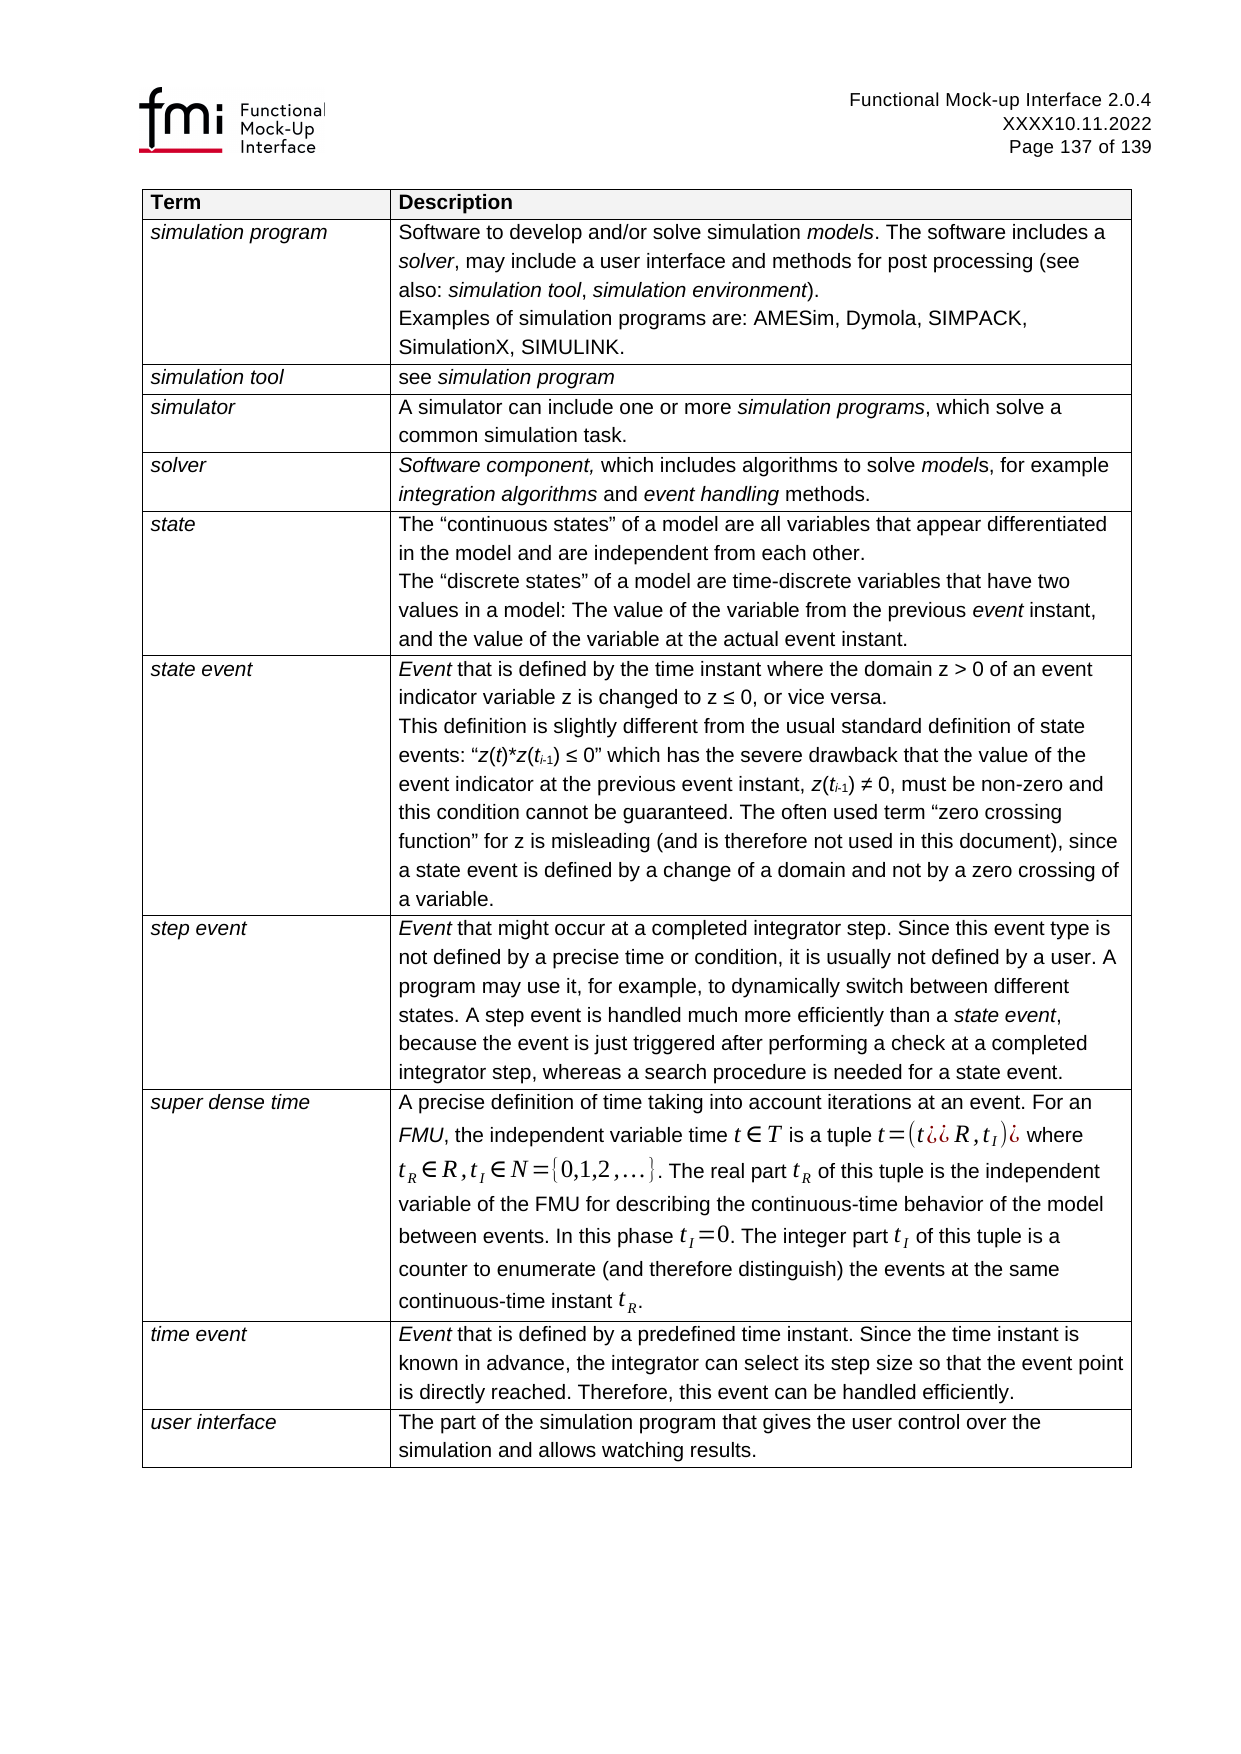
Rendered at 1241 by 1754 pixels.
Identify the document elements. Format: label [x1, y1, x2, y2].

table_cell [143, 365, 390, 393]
picture [139, 87, 325, 153]
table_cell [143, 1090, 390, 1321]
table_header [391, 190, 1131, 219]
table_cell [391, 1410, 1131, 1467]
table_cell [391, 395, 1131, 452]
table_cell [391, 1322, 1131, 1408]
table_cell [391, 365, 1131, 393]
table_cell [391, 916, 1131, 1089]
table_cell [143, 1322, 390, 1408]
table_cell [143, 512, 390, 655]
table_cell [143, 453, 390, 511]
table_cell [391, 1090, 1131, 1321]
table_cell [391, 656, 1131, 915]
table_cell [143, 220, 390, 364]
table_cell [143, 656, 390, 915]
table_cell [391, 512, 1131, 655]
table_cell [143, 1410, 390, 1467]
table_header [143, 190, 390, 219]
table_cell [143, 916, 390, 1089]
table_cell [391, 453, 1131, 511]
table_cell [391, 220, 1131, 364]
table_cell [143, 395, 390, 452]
